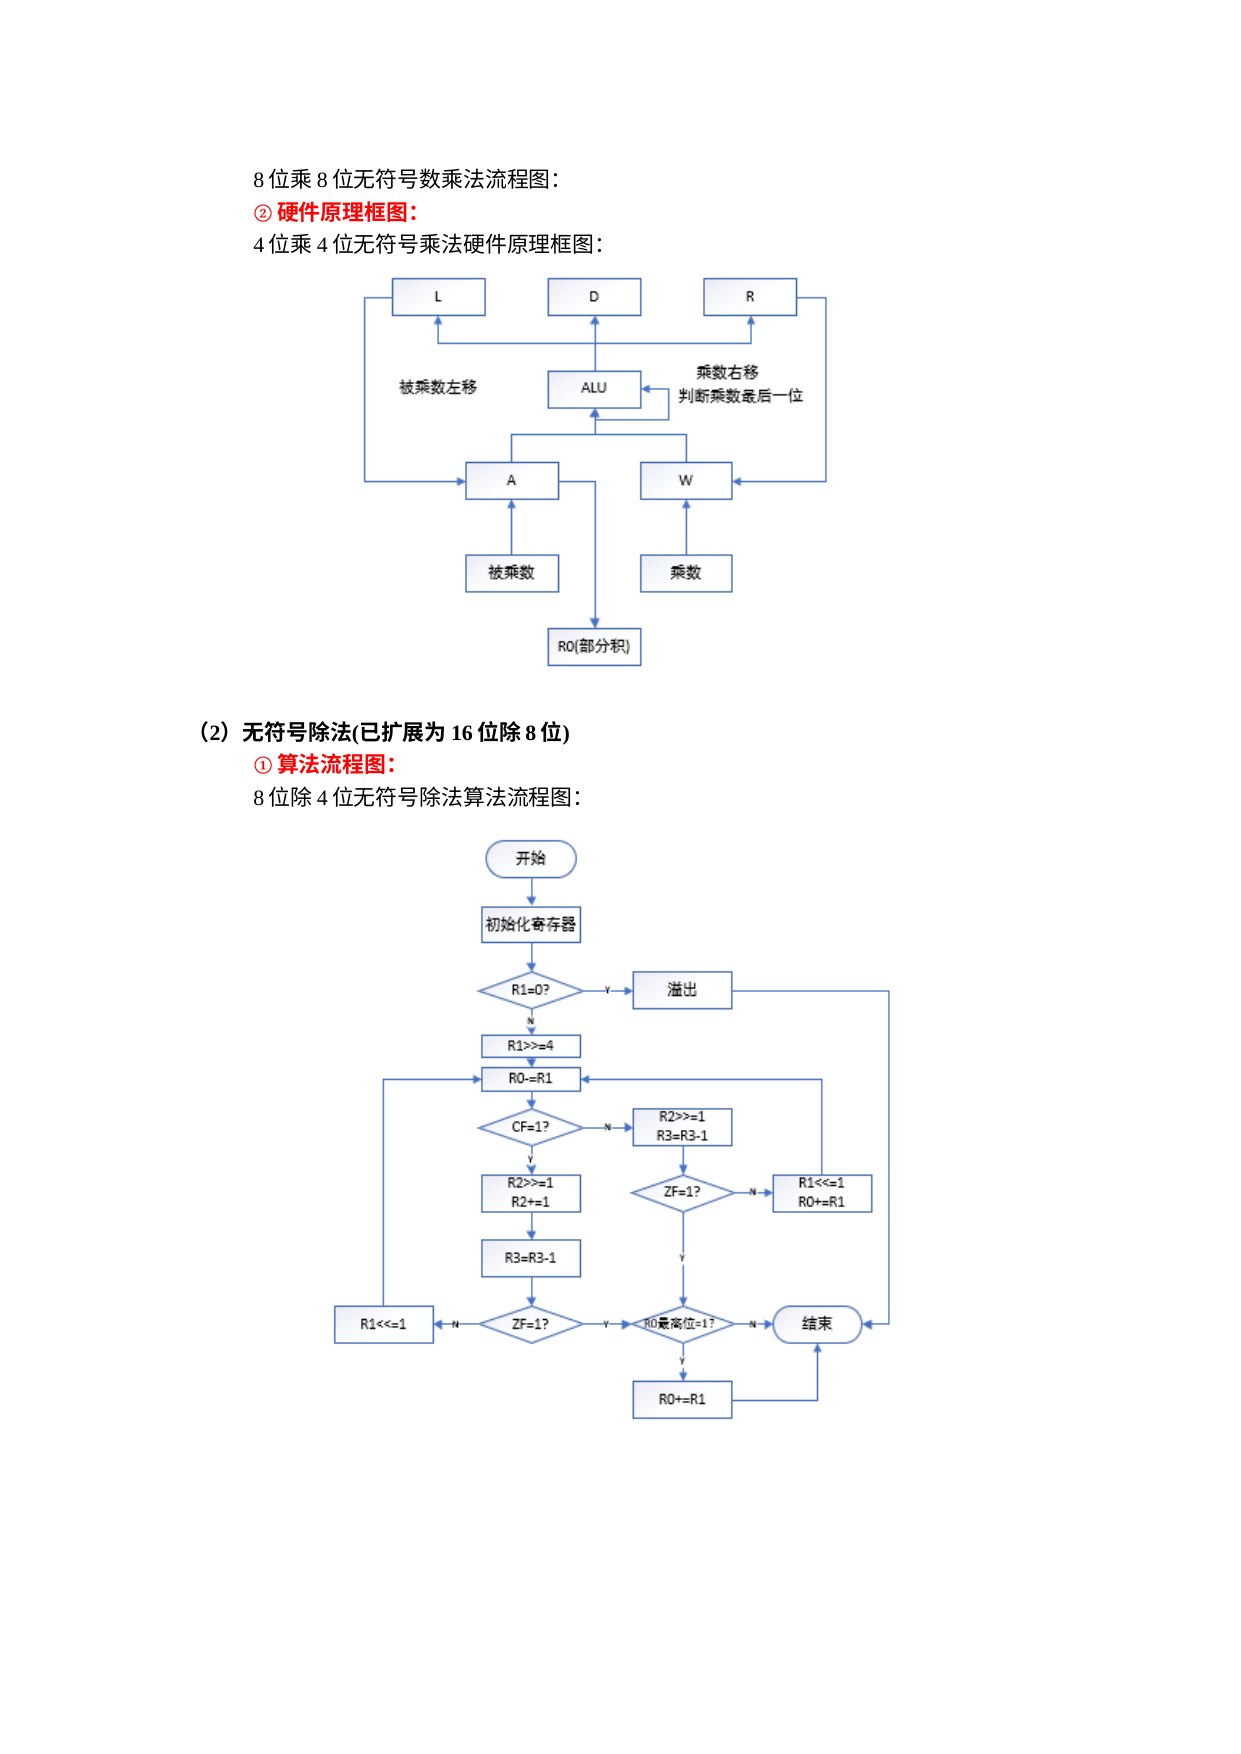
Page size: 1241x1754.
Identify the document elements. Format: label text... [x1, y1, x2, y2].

text 8位除4位无符号除法算法流程图： [187, 779, 1053, 812]
text 8位乘8位无符号数乘法流程图： [187, 162, 1053, 194]
picture [348, 262, 846, 684]
text ①算法流程图： [187, 747, 1053, 779]
text 4位乘4位无符号乘法硬件原理框图： [187, 227, 1053, 259]
text ②硬件原理框图： [187, 194, 1053, 227]
picture [330, 830, 907, 1428]
